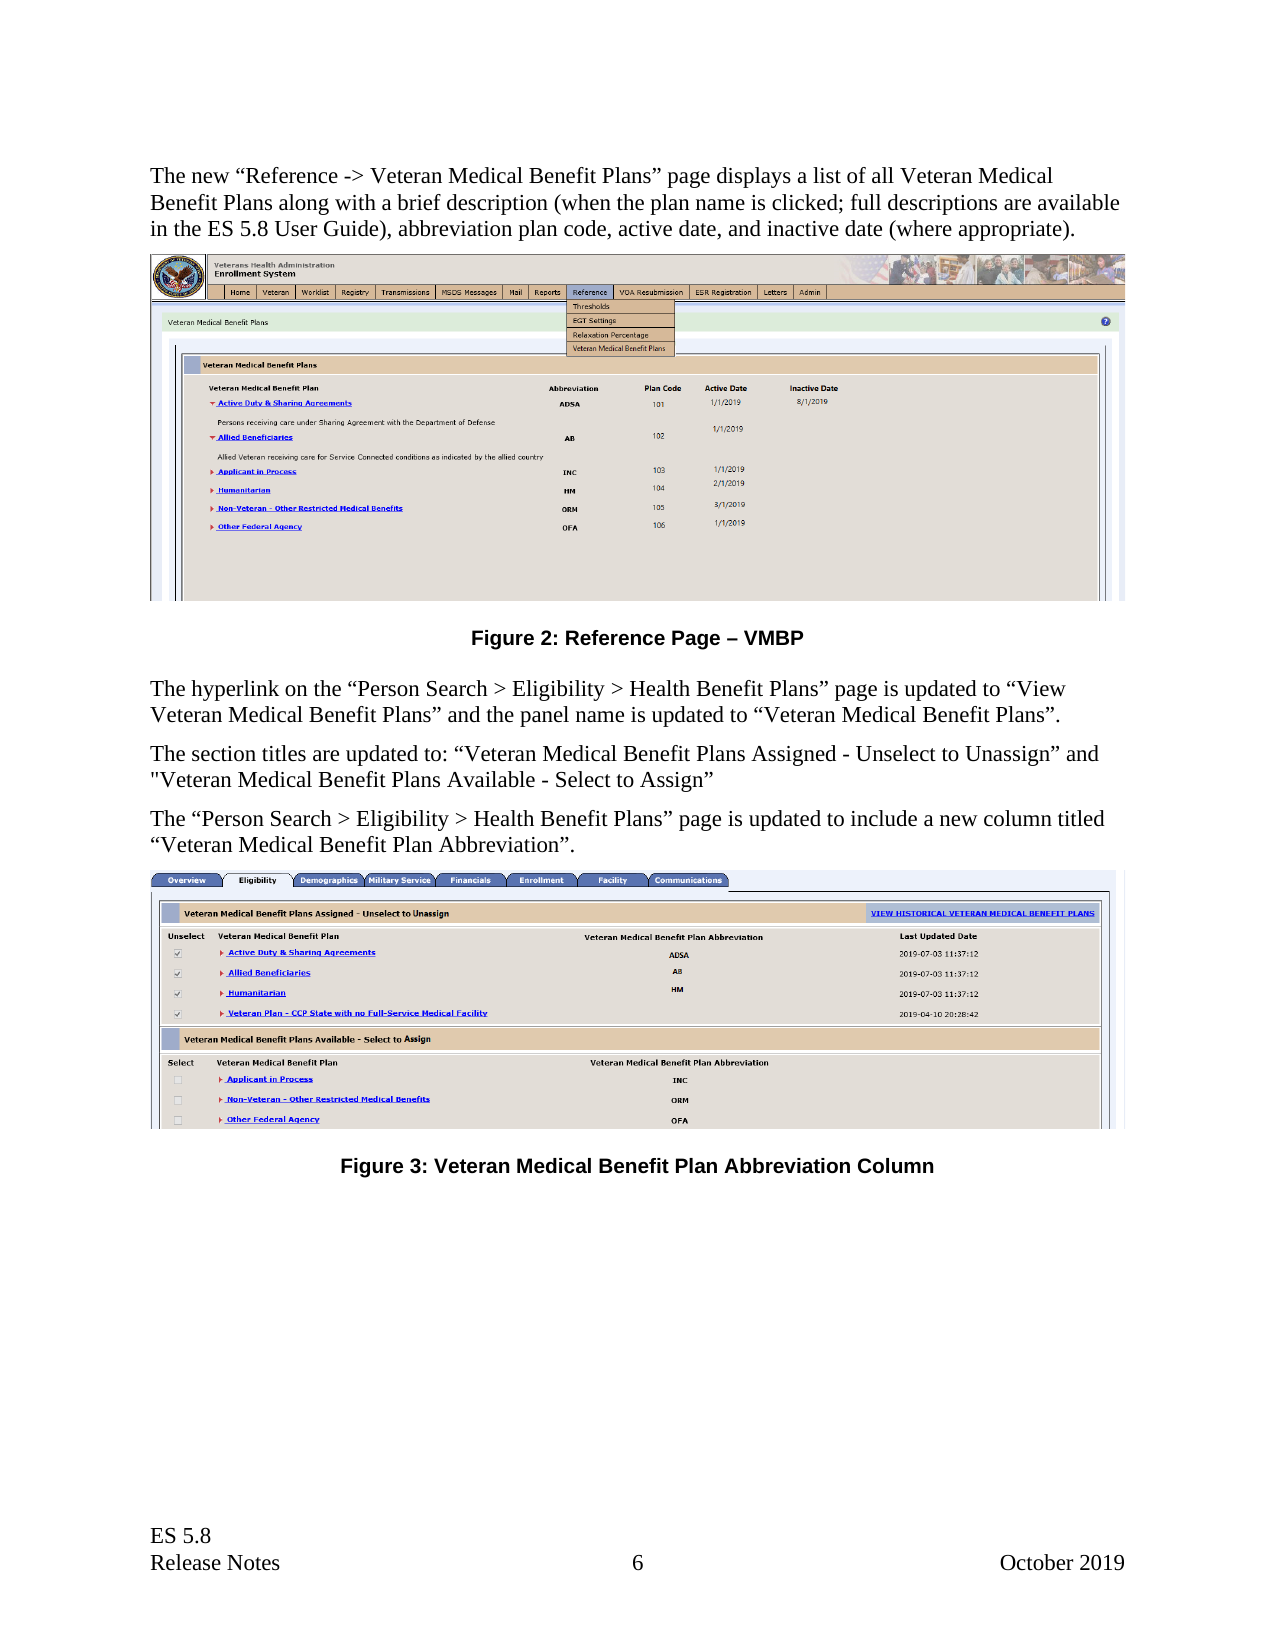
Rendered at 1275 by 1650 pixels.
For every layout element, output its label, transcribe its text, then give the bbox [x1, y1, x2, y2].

picture [150, 254, 1125, 601]
text The hyperlink on the “Person Search > Eligibility > Health Benefit Plans” page is updated to “View Veteran Medical Benefit Plans” and the panel name is updated to “Veteran Medical Benefit Plans”. [150, 674, 1125, 727]
text The new “Reference -> Veteran Medical Benefit Plans” page displays a list of all Veteran Medical Benefit Plans along with a brief description (when the plan name is clicked; full descriptions are available in the ES 5.8 User Guide), abbreviation plan code, active date, and inactive date (where appropriate). [150, 162, 1125, 242]
text Figure 2: Reference Page – VMBP [150, 626, 1125, 649]
text The “Person Search > Eligibility > Health Benefit Plans” page is updated to include a new column titled “Veteran Medical Benefit Plan Abbreviation”. [150, 805, 1125, 858]
text Figure 3: Veteran Medical Benefit Plan Abbreviation Column [150, 1153, 1125, 1177]
picture [150, 870, 1125, 1129]
text The section titles are updated to: “Veteran Medical Benefit Plans Assigned - Unselect to Unassign” and "Veteran Medical Benefit Plans Available - Select to Assign” [150, 740, 1125, 792]
